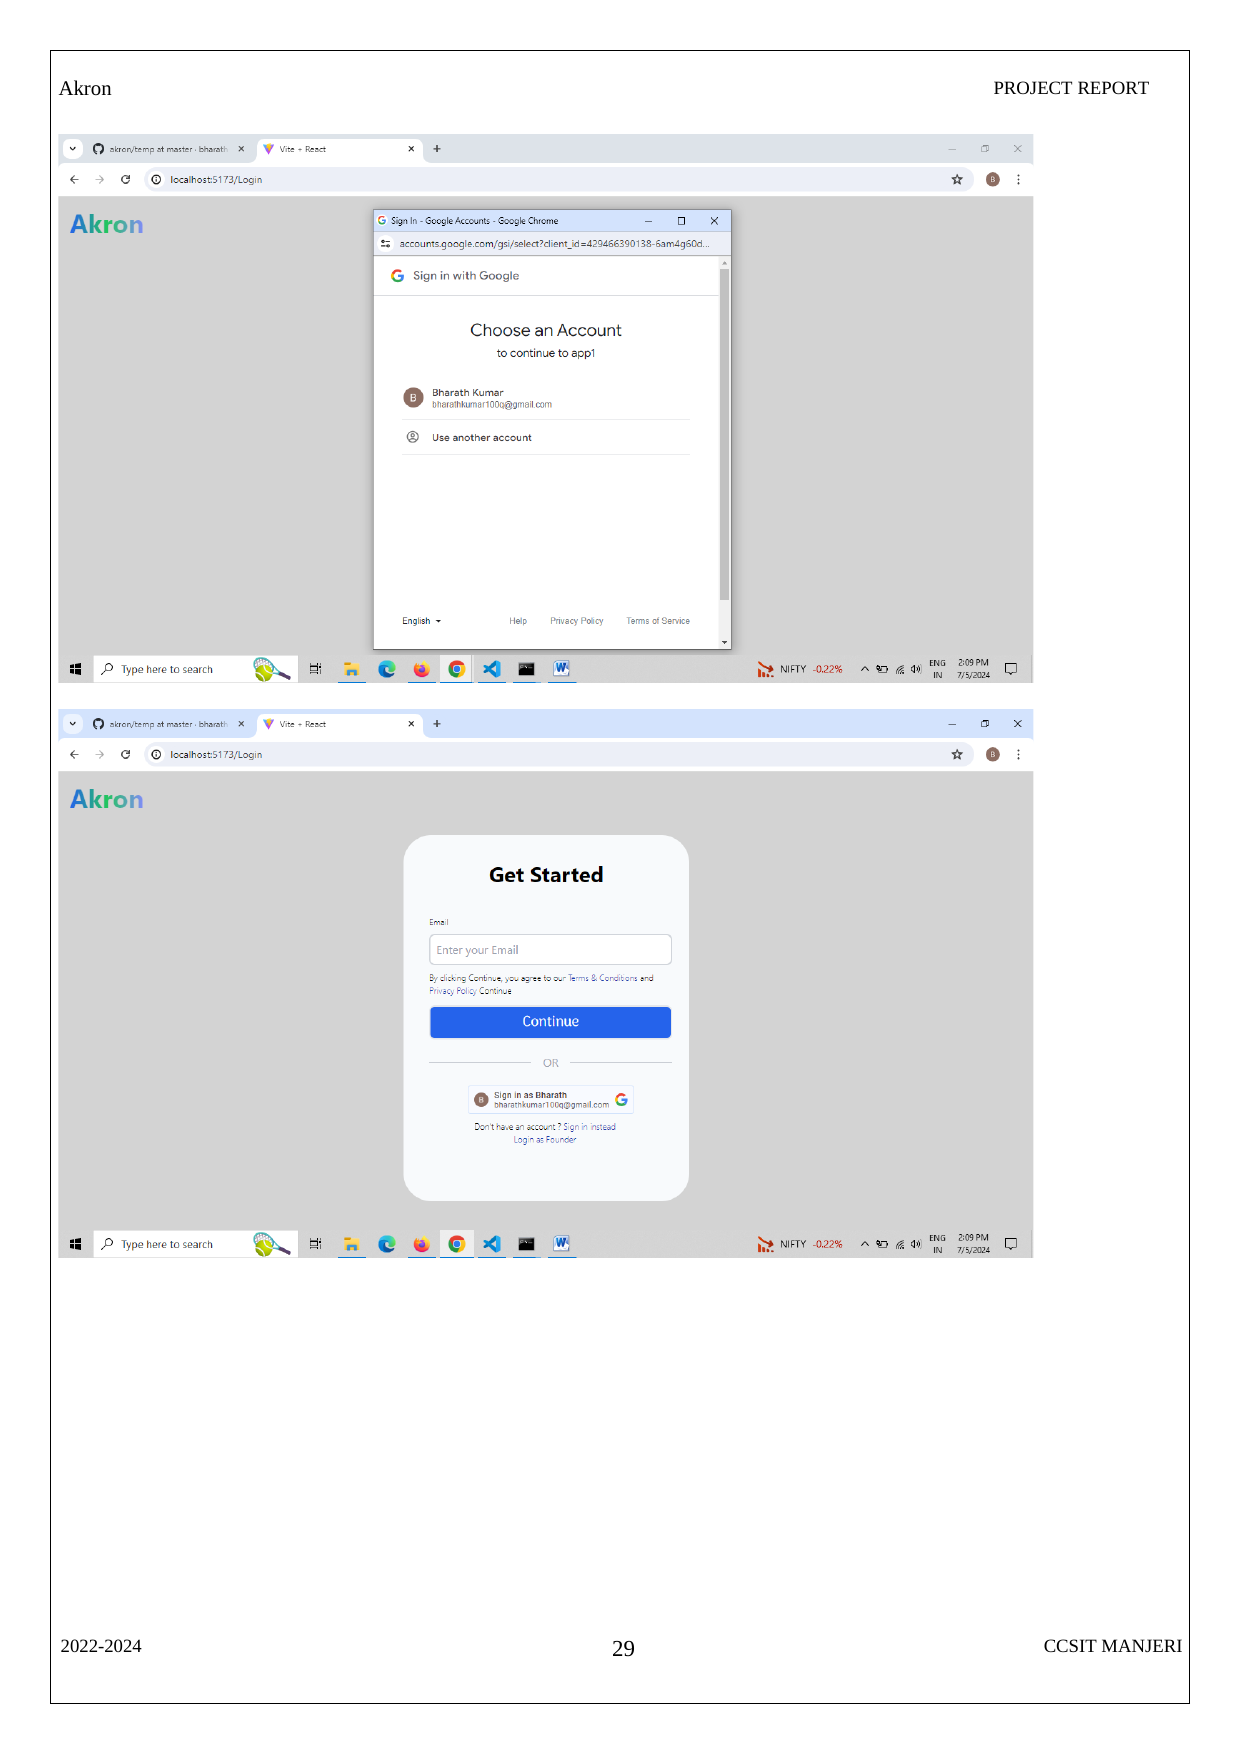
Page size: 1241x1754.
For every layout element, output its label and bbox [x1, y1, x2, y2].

picture [58, 134, 1034, 683]
picture [58, 709, 1034, 1258]
